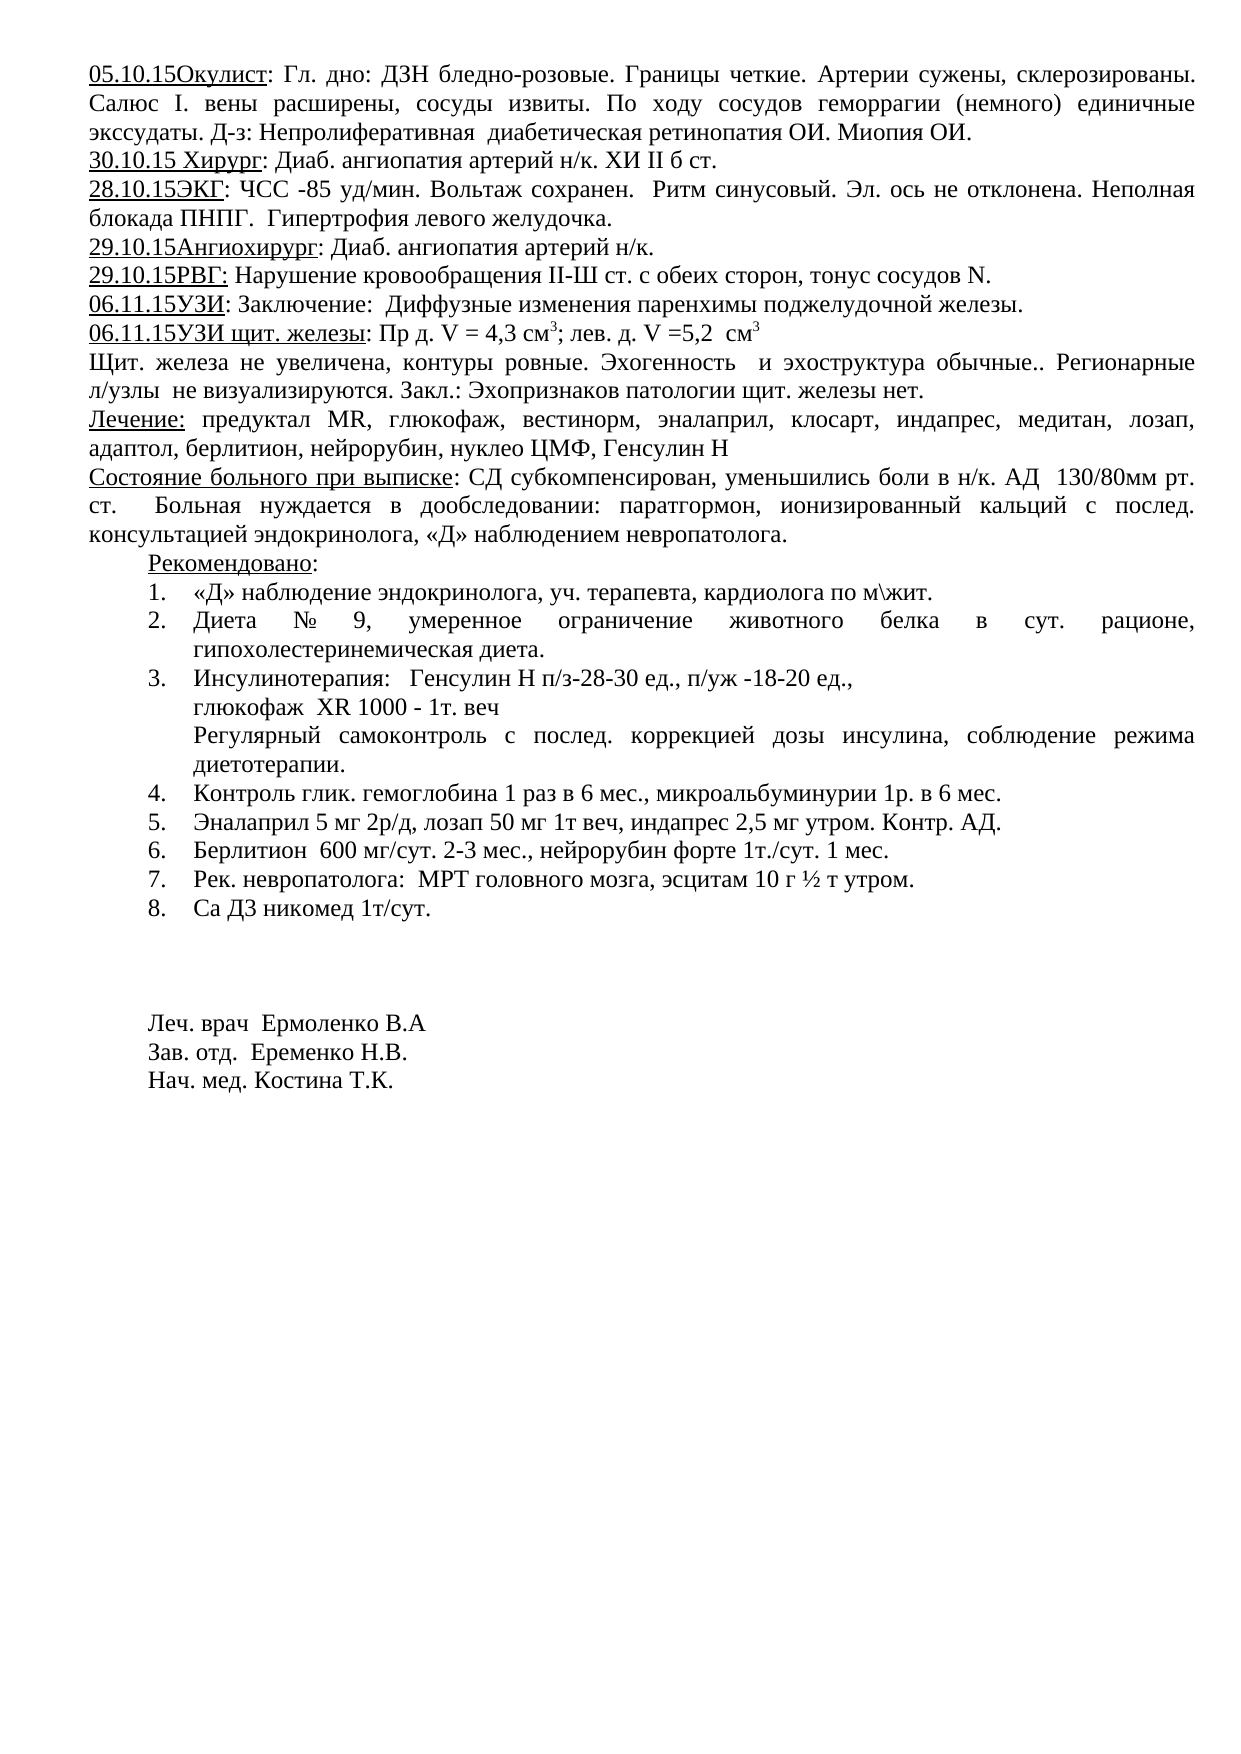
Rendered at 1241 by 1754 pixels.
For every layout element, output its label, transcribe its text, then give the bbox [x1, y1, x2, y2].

text глюкофаж XR 1000 - 1т. веч [193, 692, 1196, 720]
text 06.11.15УЗИ: Заключение: Диффузные изменения паренхимы поджелудочной железы. [89, 289, 1196, 318]
list Инсулинотерапия: Генсулин Н п/з-28-30 ед., п/уж -18-20 ед., [148, 663, 1196, 692]
list «Д» наблюдение эндокринолога, уч. терапевта, кардиолога по м\жит. [148, 577, 1196, 605]
text 30.10.15 Хирург: Диаб. ангиопатия артерий н/к. ХИ II б ст. [89, 145, 1196, 174]
text Рекомендовано: [148, 548, 1196, 577]
list Диета № 9, умеренное ограничение животного белка в сут. рационе, гипохолестеринемическая диета. [148, 605, 1196, 663]
list Берлитион 600 мг/сут. 2-3 мес., нейрорубин форте 1т./сут. 1 мес. [148, 835, 1196, 864]
text Нач. мед. Костина Т.К. [148, 1065, 1196, 1094]
list Контроль глик. гемоглобина 1 раз в 6 мес., микроальбуминурии 1р. в 6 мес. [148, 778, 1196, 807]
text Щит. железа не увеличена, контуры ровные. Эхогенность и эхоструктура обычные.. Регионарные л/узлы не визуализируются. Закл.: Эхопризнаков патологии щит. железы нет. [89, 347, 1196, 404]
text Зав. отд. Еременко Н.В. [148, 1037, 1196, 1065]
text Регулярный самоконтроль с послед. коррекцией дозы инсулина, соблюдение режима диетотерапии. [193, 720, 1196, 778]
text 06.11.15УЗИ щит. железы: Пр д. V = 4,3 см3; лев. д. V =5,2 см3 [89, 318, 1196, 347]
text Состояние больного при выписке: СД субкомпенсирован, уменьшились боли в н/к. АД 130/80мм рт. ст. Больная нуждается в дообследовании: паратгормон, ионизированный кальций с послед. консультацией эндокринолога, «Д» наблюдением невропатолога. [89, 462, 1196, 548]
text Лечение: предуктал MR, глюкофаж, вестинорм, эналаприл, клосарт, индапрес, медитан, лозап, адаптол, берлитион, нейрорубин, нуклео ЦМФ, Генсулин Н [89, 404, 1196, 462]
text 29.10.15РВГ: Нарушение кровообращения II-Ш ст. с обеих сторон, тонус сосудов N. [89, 260, 1196, 289]
text 28.10.15ЭКГ: ЧСС -85 уд/мин. Вольтаж сохранен. Ритм синусовый. Эл. ось не отклонена. Неполная блокада ПНПГ. Гипертрофия левого желудочка. [89, 174, 1196, 232]
text 05.10.15Окулист: Гл. дно: ДЗН бледно-розовые. Границы четкие. Артерии сужены, склерозированы. Салюс I. вены расширены, сосуды извиты. По ходу сосудов геморрагии (немного) единичные экссудаты. Д-з: Непролиферативная диабетическая ретинопатия ОИ. Миопия ОИ. [89, 59, 1196, 145]
list Эналаприл 5 мг 2р/д, лозап 50 мг 1т веч, индапрес 2,5 мг утром. Контр. АД. [148, 807, 1196, 835]
list Са Д3 никомед 1т/сут. [148, 893, 1196, 922]
subtitle Леч. врач Ермоленко В.А [148, 1008, 1196, 1037]
list Рек. невропатолога: МРТ головного мозга, эсцитам 10 г ½ т утром. [148, 864, 1196, 893]
text 29.10.15Ангиохирург: Диаб. ангиопатия артерий н/к. [89, 232, 1196, 260]
